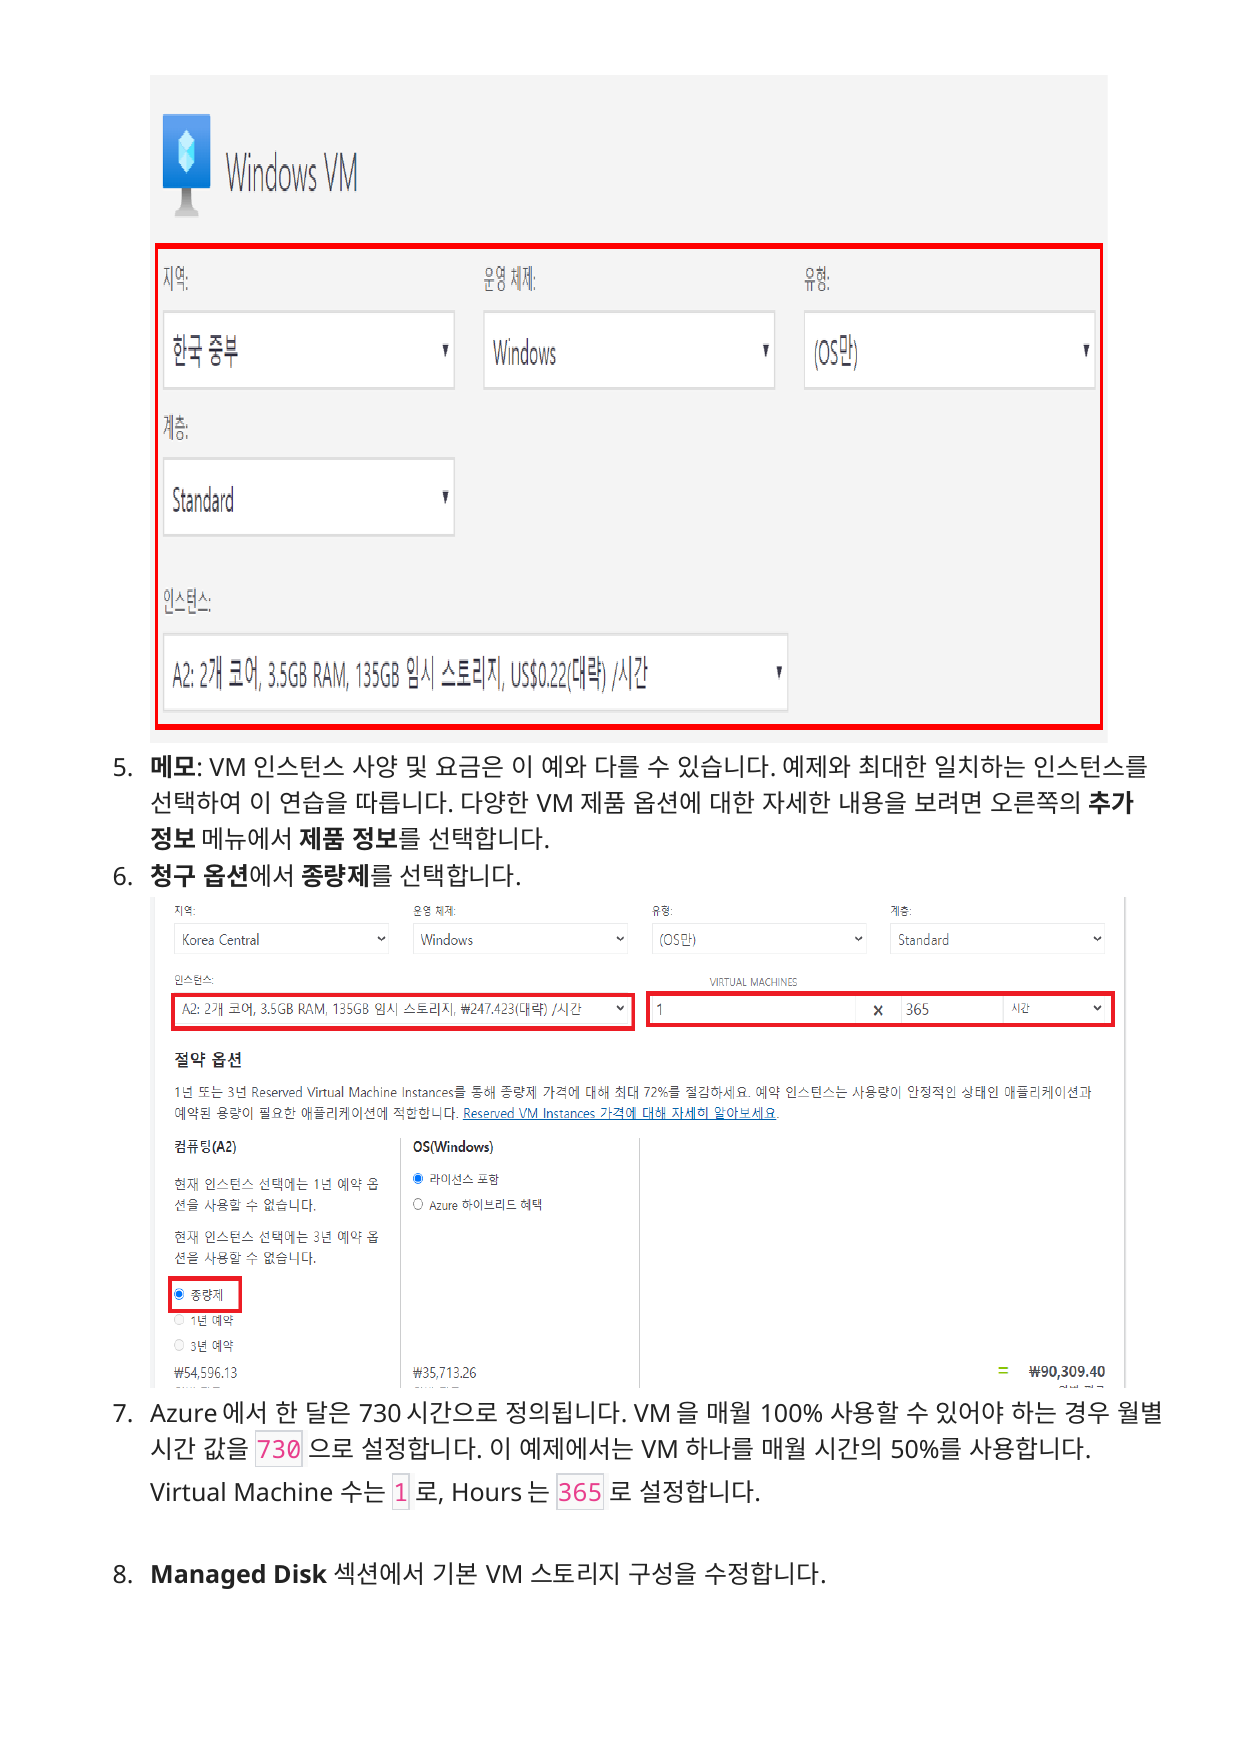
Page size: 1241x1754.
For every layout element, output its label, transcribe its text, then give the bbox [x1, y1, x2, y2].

list 메모: VM 인스턴스 사양 및 요금은 이 예와 다를 수 있습니다. 예제와 최대한 일치하는 인스턴스를 선택하여 이 연습을 따릅니다. 다양한 VM 제품 옵션에 대한 자세한 내용을 보려면 오른쪽의 추가 정보 메뉴에서 제품 정보를 선택합니다. [112, 747, 1165, 856]
text Virtual Machine 수는 1로, Hours는 365로 설정합니다. [150, 1472, 409, 1510]
picture [150, 75, 1108, 743]
text Virtual Machine 수는 1로, Hours는 365로 설정합니다. [604, 1472, 1165, 1510]
list Azure에서 한 달은 730시간으로 정의됩니다. VM을 매월 100% 사용할 수 있어야 하는 경우 월별 시간 값을 730으로 설정합니다. 이 예제에서는 VM 하나를 매월 시간의 50%를 사용합니다. [112, 1393, 1165, 1467]
text Virtual Machine 수는 1로, Hours는 365로 설정합니다. [410, 1472, 603, 1510]
list 청구 옵션에서 종량제를 선택합니다. [112, 856, 1165, 892]
list Managed Disk 섹션에서 기본 VM 스토리지 구성을 수정합니다. [112, 1554, 1165, 1591]
picture [150, 897, 1127, 1388]
